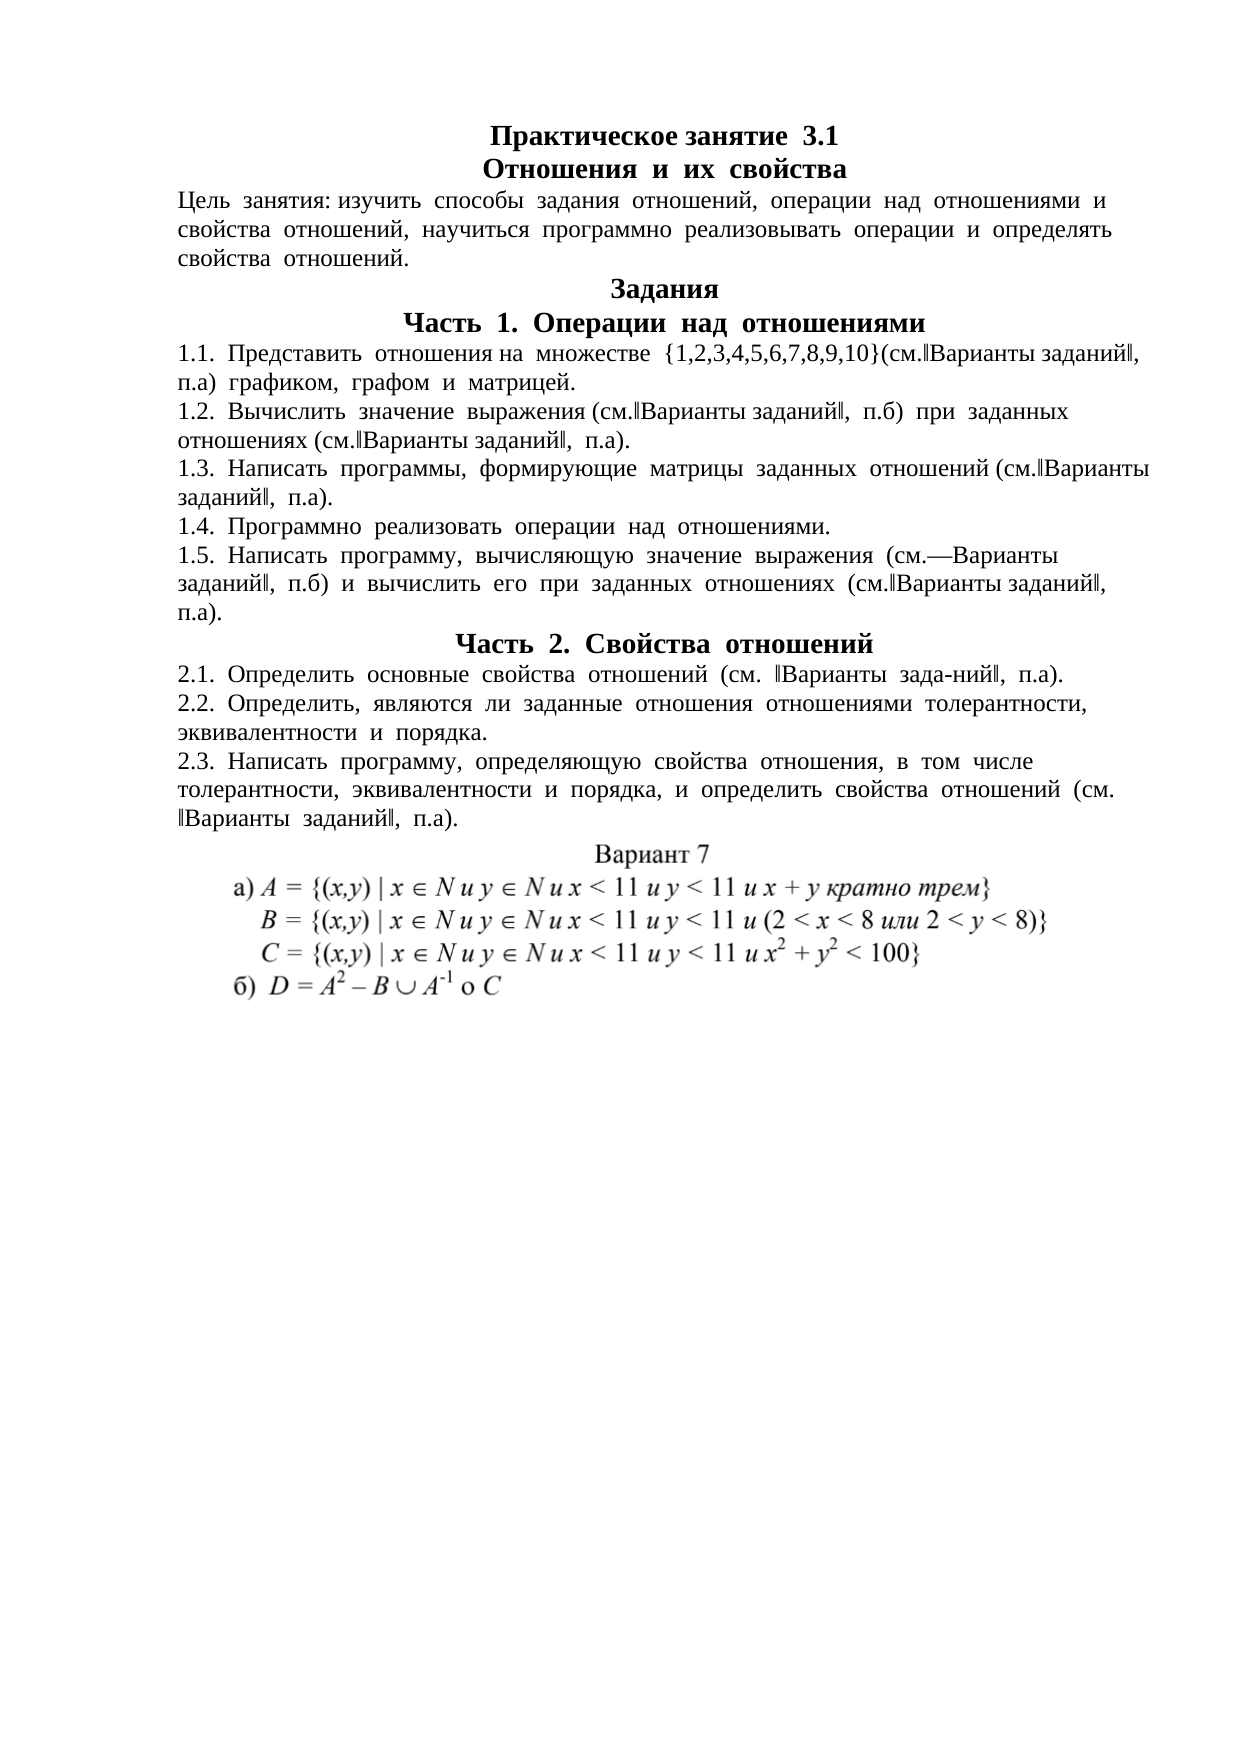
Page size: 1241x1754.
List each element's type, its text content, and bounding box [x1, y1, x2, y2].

text Часть 2. Свойства отношений [177, 626, 1152, 659]
text 1.2. Вычислить значение выражения (см.‖Варианты заданий‖, п.б) при заданных отношениях (см.‖Варианты заданий‖, п.а). [177, 396, 1152, 453]
text 1.4. Программно реализовать операции над отношениями. [177, 511, 1152, 540]
picture [199, 832, 1130, 1012]
text 1.5. Написать программу, вычисляющую значение выражения (см.―Варианты заданий‖, п.б) и вычислить его при заданных отношениях (см.‖Варианты заданий‖, п.а). [177, 540, 1152, 626]
text 1.3. Написать программы, формирующие матрицы заданных отношений (см.‖Варианты заданий‖, п.а). [177, 453, 1152, 511]
text 1.1. Представить отношения на множестве {1,2,3,4,5,6,7,8,9,10}(см.‖Варианты заданий‖, п.а) графиком, графом и матрицей. [177, 338, 1152, 396]
text 2.3. Написать программу, определяющую свойства отношения, в том числе толерантности, эквивалентности и порядка, и определить свойства отношений (см. ‖Варианты заданий‖, п.а). [177, 746, 1152, 832]
text Задания [177, 271, 1152, 305]
text Практическое занятие 3.1 Отношения и их свойства [177, 118, 1152, 185]
text Цель занятия: изучить способы задания отношений, операции над отношениями и свойства отношений, научиться программно реализовывать операции и определять свойства отношений. [177, 185, 1152, 271]
text 2.2. Определить, являются ли заданные отношения отношениями толерантности, эквивалентности и порядка. [177, 688, 1152, 746]
text 2.1. Определить основные свойства отношений (см. ‖Варианты зада-ний‖, п.а). [177, 659, 1152, 688]
text Часть 1. Операции над отношениями [177, 305, 1152, 338]
